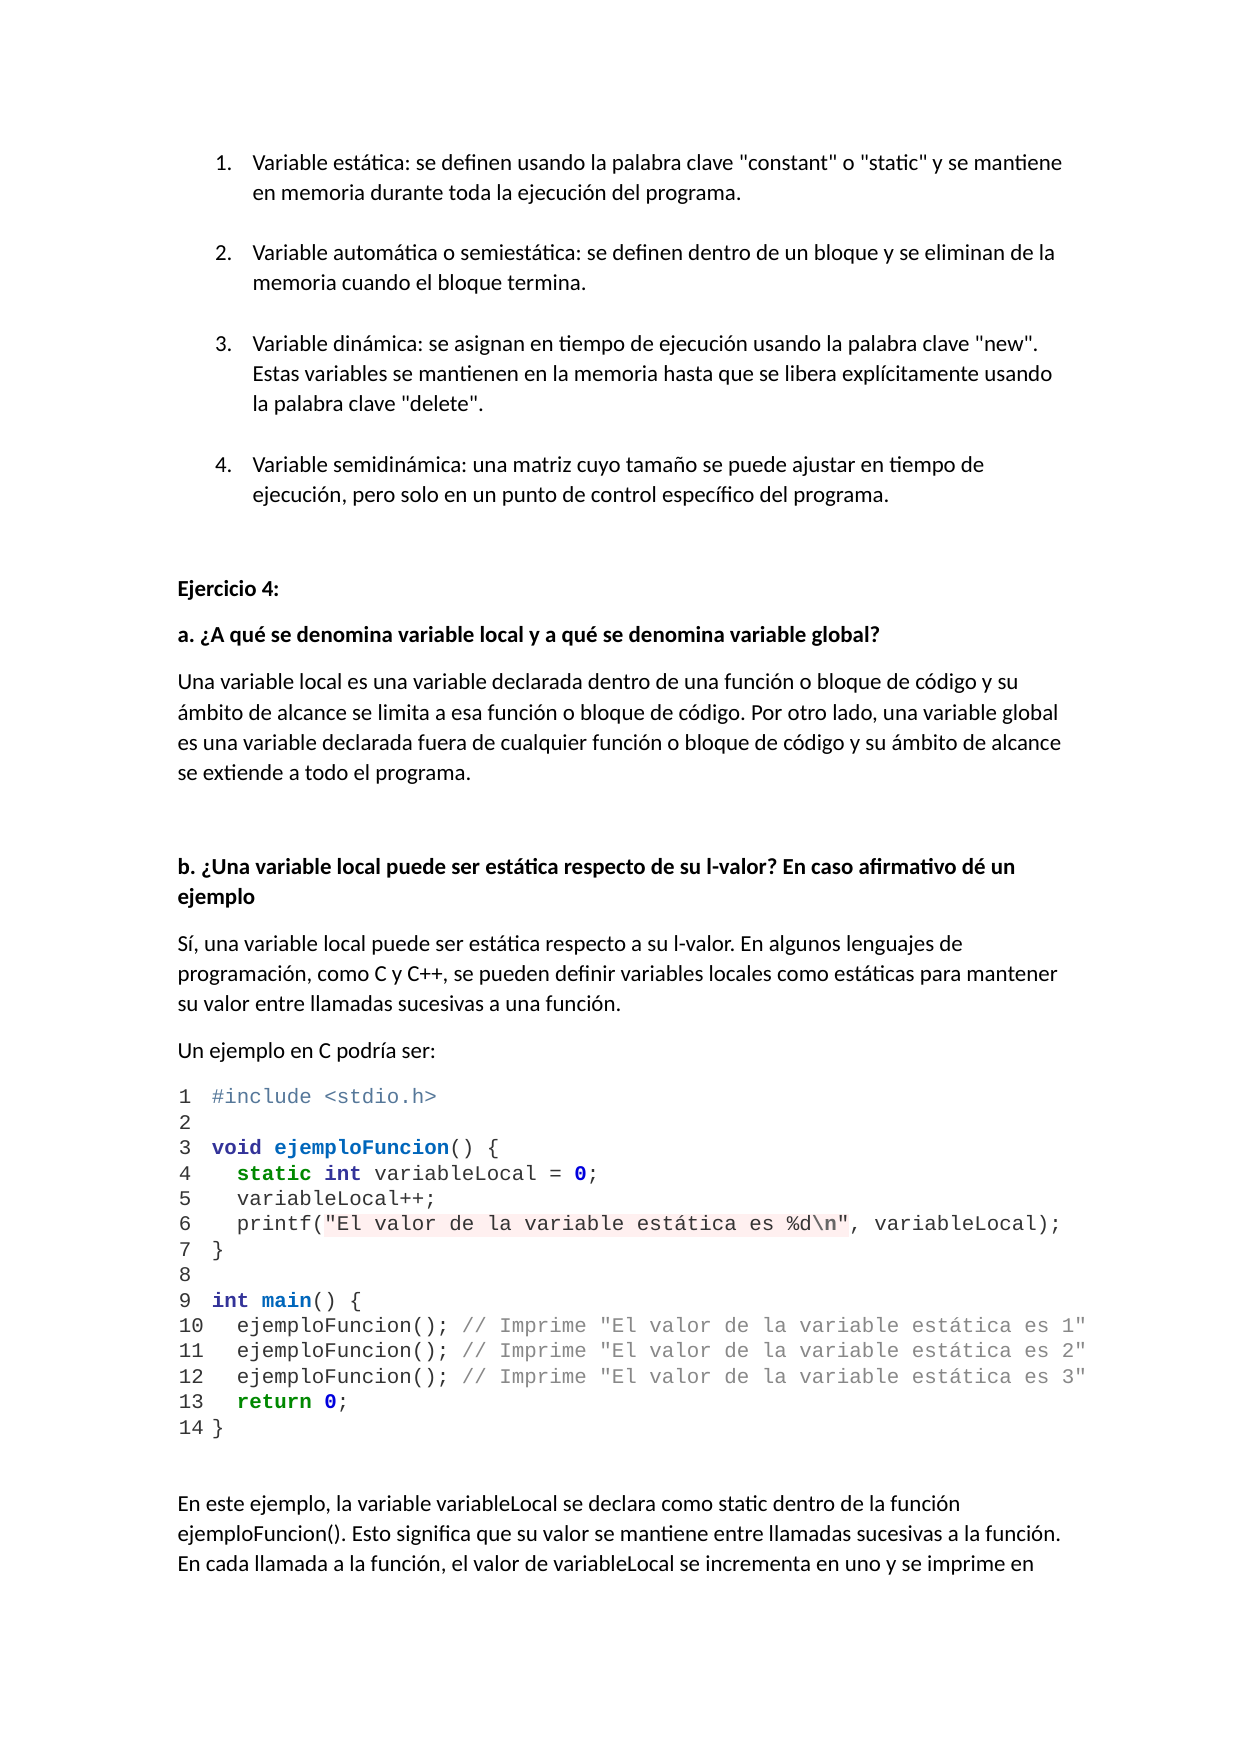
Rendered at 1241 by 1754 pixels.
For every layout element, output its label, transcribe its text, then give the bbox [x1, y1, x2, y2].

text Sí, una variable local puede ser estática respecto a su l-valor. En algunos lenguajes de programación, como C y C++, se pueden definir variables locales como estáticas para mantener su valor entre llamadas sucesivas a una función. [177, 929, 1063, 1017]
text a. ¿A qué se denomina variable local y a qué se denomina variable global? [177, 621, 1063, 648]
table_header #include <stdio.h> void ejemploFuncion() { static int variableLocal = 0; variableLocal++; printf("El valor de la variable estática es %d\n", variableLocal); } int main() { ejemploFuncion(); // Imprime "El valor de la variable estática es 1" ejemploFuncion(); // Imprime "El valor de la variable estática es 2" ejemploFuncion(); // Imprime "El valor de la variable estática es 3" return 0; } [210, 1083, 1211, 1442]
text Una variable local es una variable declarada dentro de una función o bloque de código y su ámbito de alcance se limita a esa función o bloque de código. Por otro lado, una variable global es una variable declarada fuera de cualquier función o bloque de código y su ámbito de alcance se extiende a todo el programa. [177, 667, 1063, 786]
table_header 1 2 3 4 5 6 7 8 9 10 11 12 13 14 [177, 1083, 210, 1442]
text Ejercicio 4: [177, 574, 1063, 602]
list Variable estática: se definen usando la palabra clave "constant" o "static" y se mantiene en memoria durante toda la ejecución del programa. [215, 148, 1063, 206]
text Un ejemplo en C podría ser: [177, 1036, 1063, 1064]
list Variable dinámica: se asignan en tiempo de ejecución usando la palabra clave "new". Estas variables se mantienen en la memoria hasta que se libera explícitamente usando la palabra clave "delete". [215, 329, 1063, 417]
text b. ¿Una variable local puede ser estática respecto de su l-valor? En caso afirmativo dé un ejemplo [177, 852, 1063, 910]
list Variable semidinámica: una matriz cuyo tamaño se puede ajustar en tiempo de ejecución, pero solo en un punto de control específico del programa. [215, 450, 1063, 508]
list Variable automática o semiestática: se definen dentro de un bloque y se eliminan de la memoria cuando el bloque termina. [215, 238, 1063, 296]
